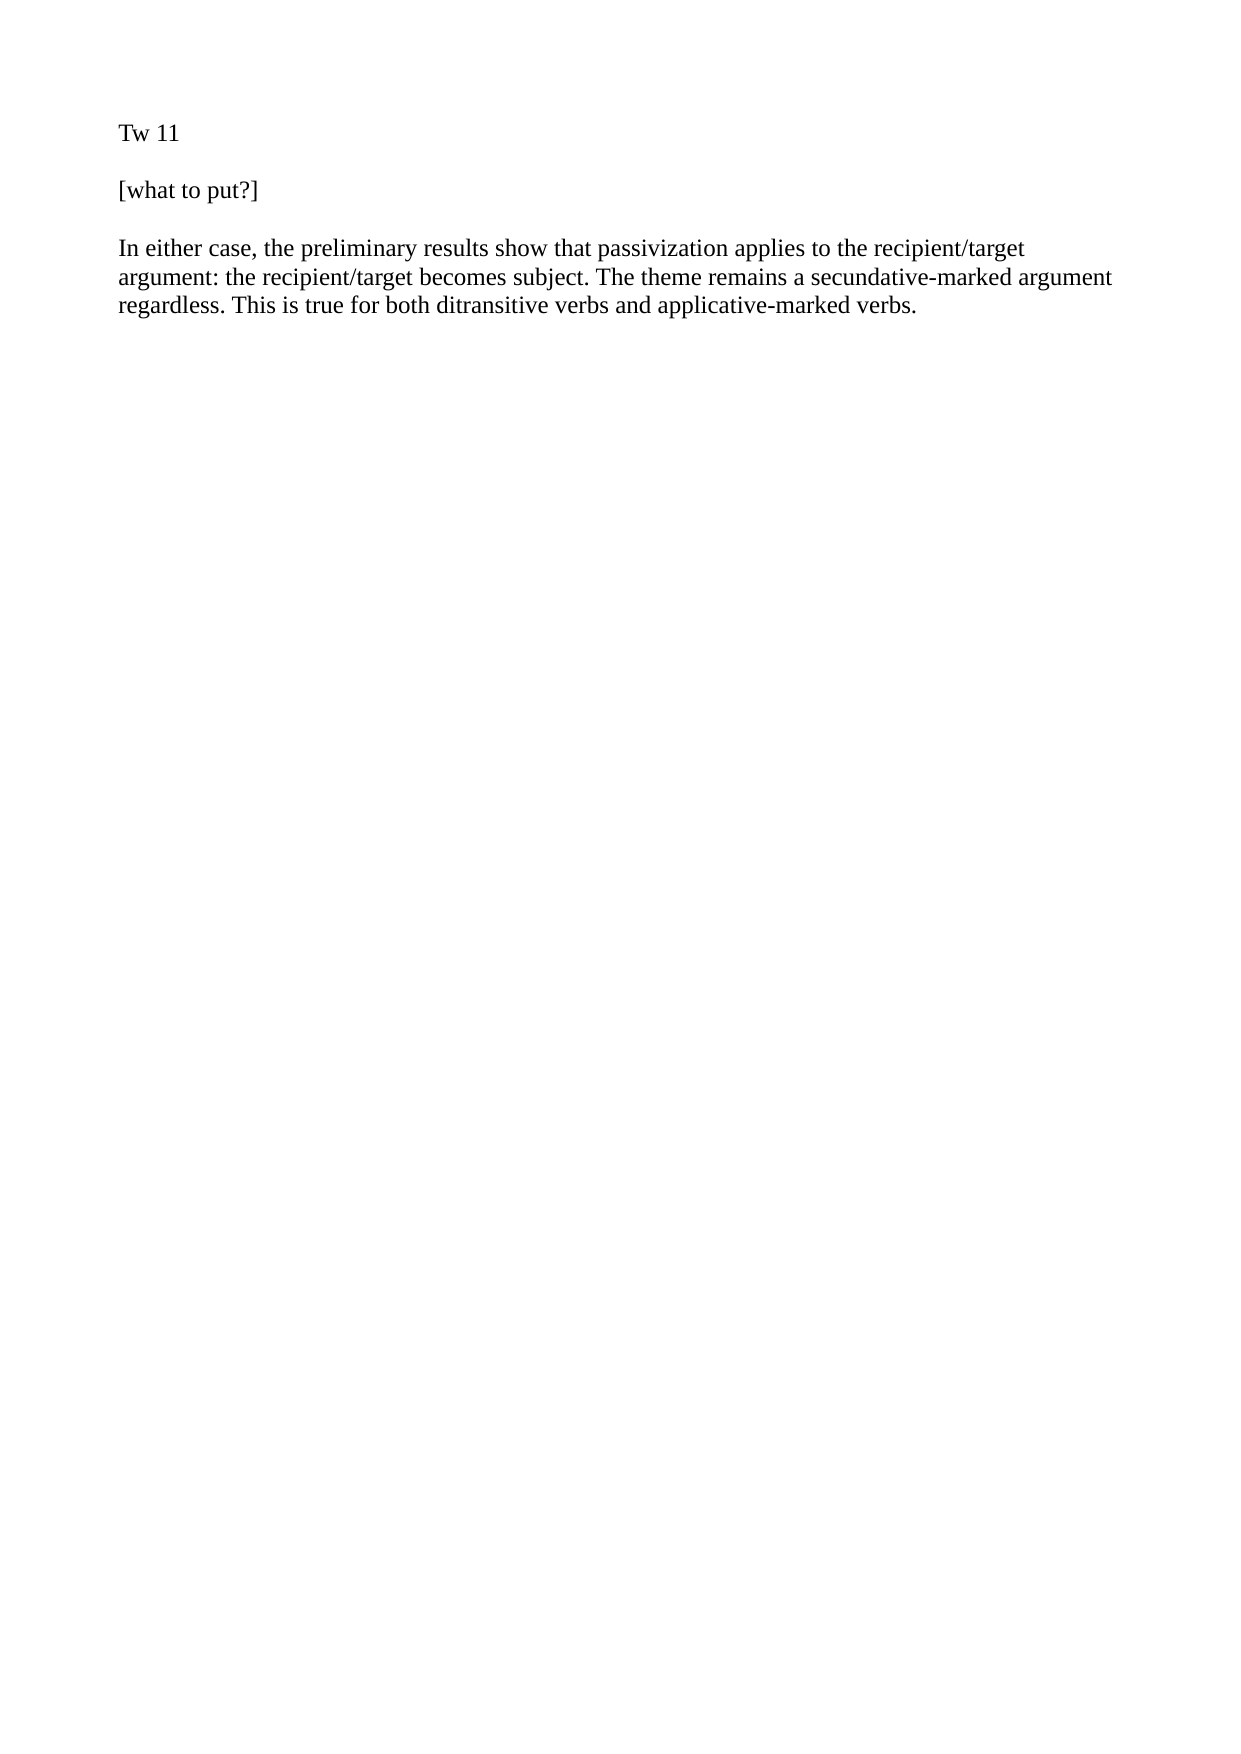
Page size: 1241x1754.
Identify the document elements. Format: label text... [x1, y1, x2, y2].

text [what to put?] [118, 176, 1122, 204]
text In either case, the preliminary results show that passivization applies to the recipient/target argument: the recipient/target becomes subject. The theme remains a secundative-marked argument regardless. This is true for both ditransitive verbs and applicative-marked verbs. [118, 233, 1122, 319]
text Tw 11 [118, 118, 1122, 147]
